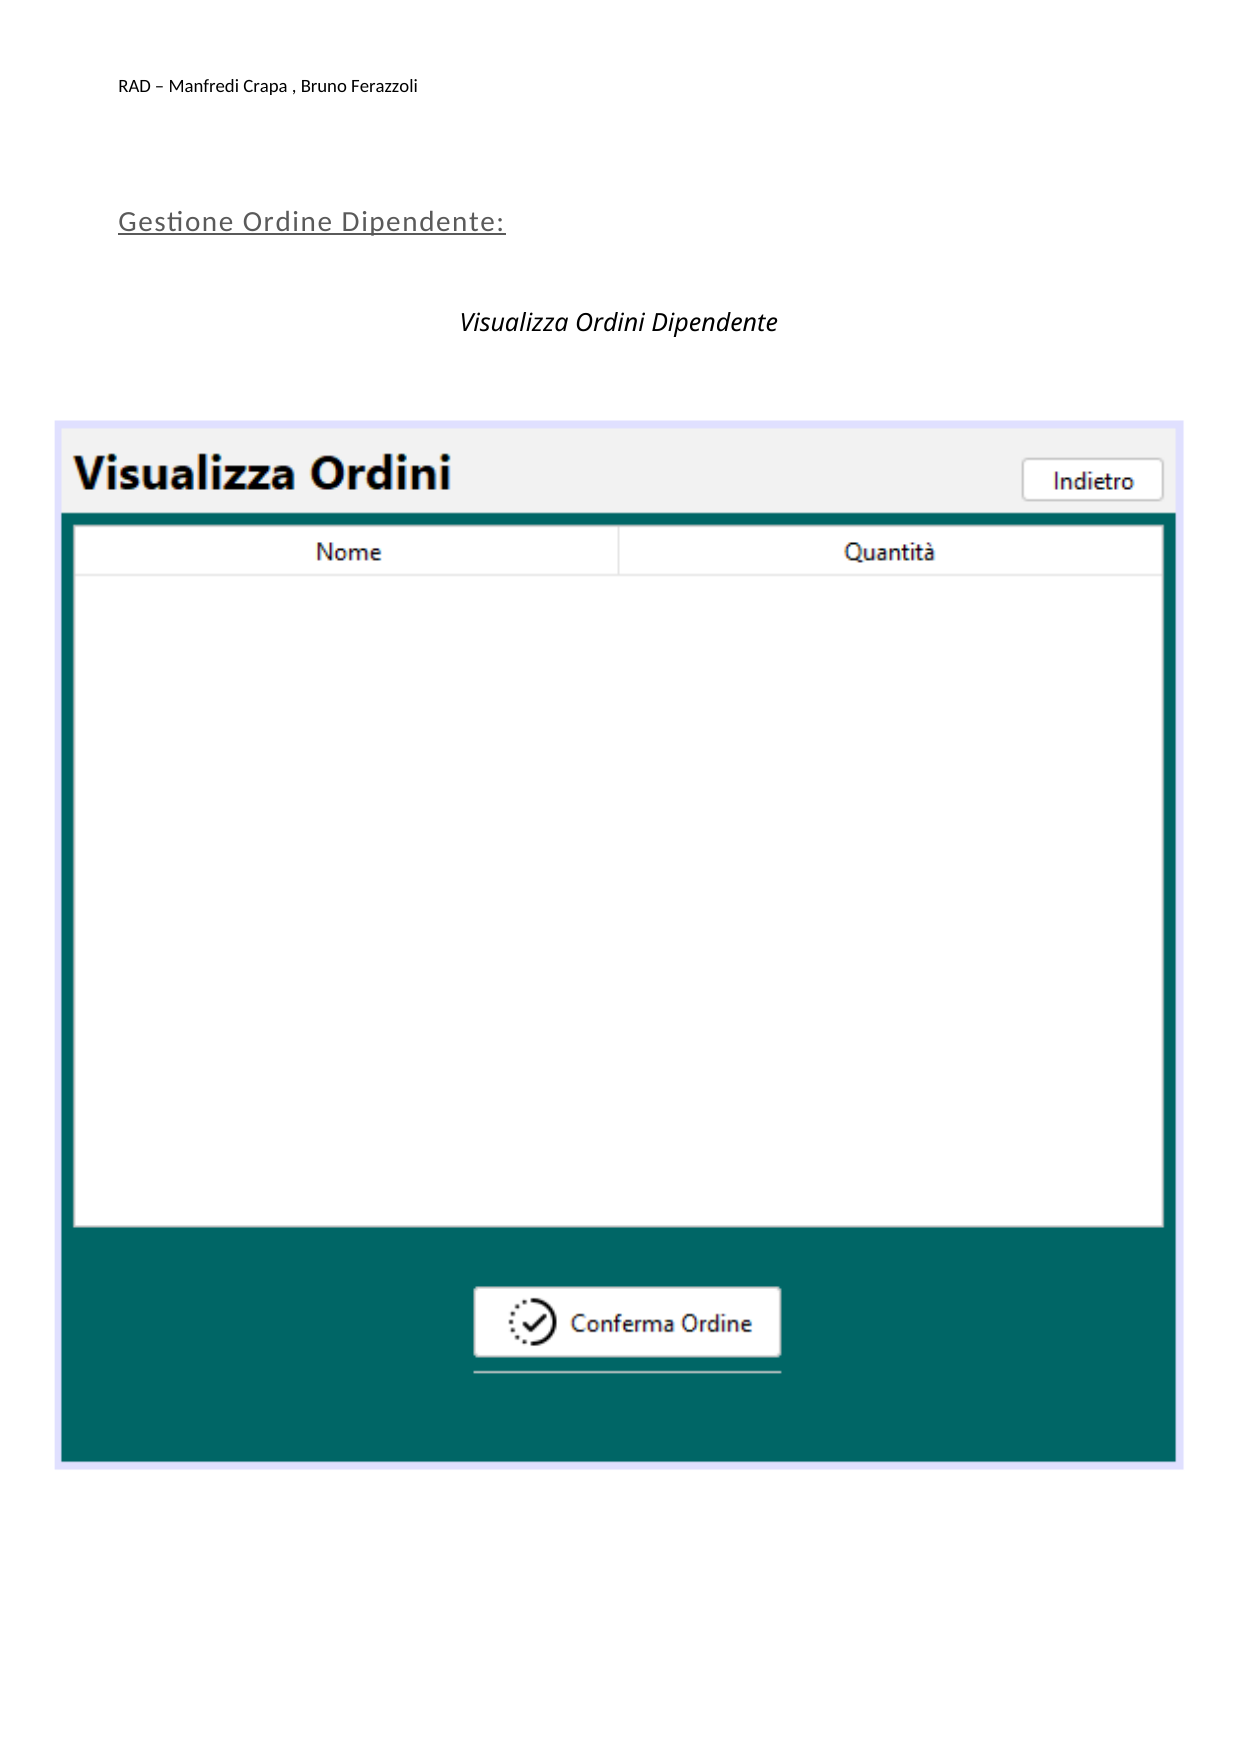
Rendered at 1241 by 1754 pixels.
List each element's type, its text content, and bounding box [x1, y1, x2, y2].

picture [54, 419, 1186, 1472]
subtitle Visualizza Ordini Dipendente [118, 305, 1122, 339]
subtitle Gestione Ordine Dipendente: [118, 203, 1122, 238]
